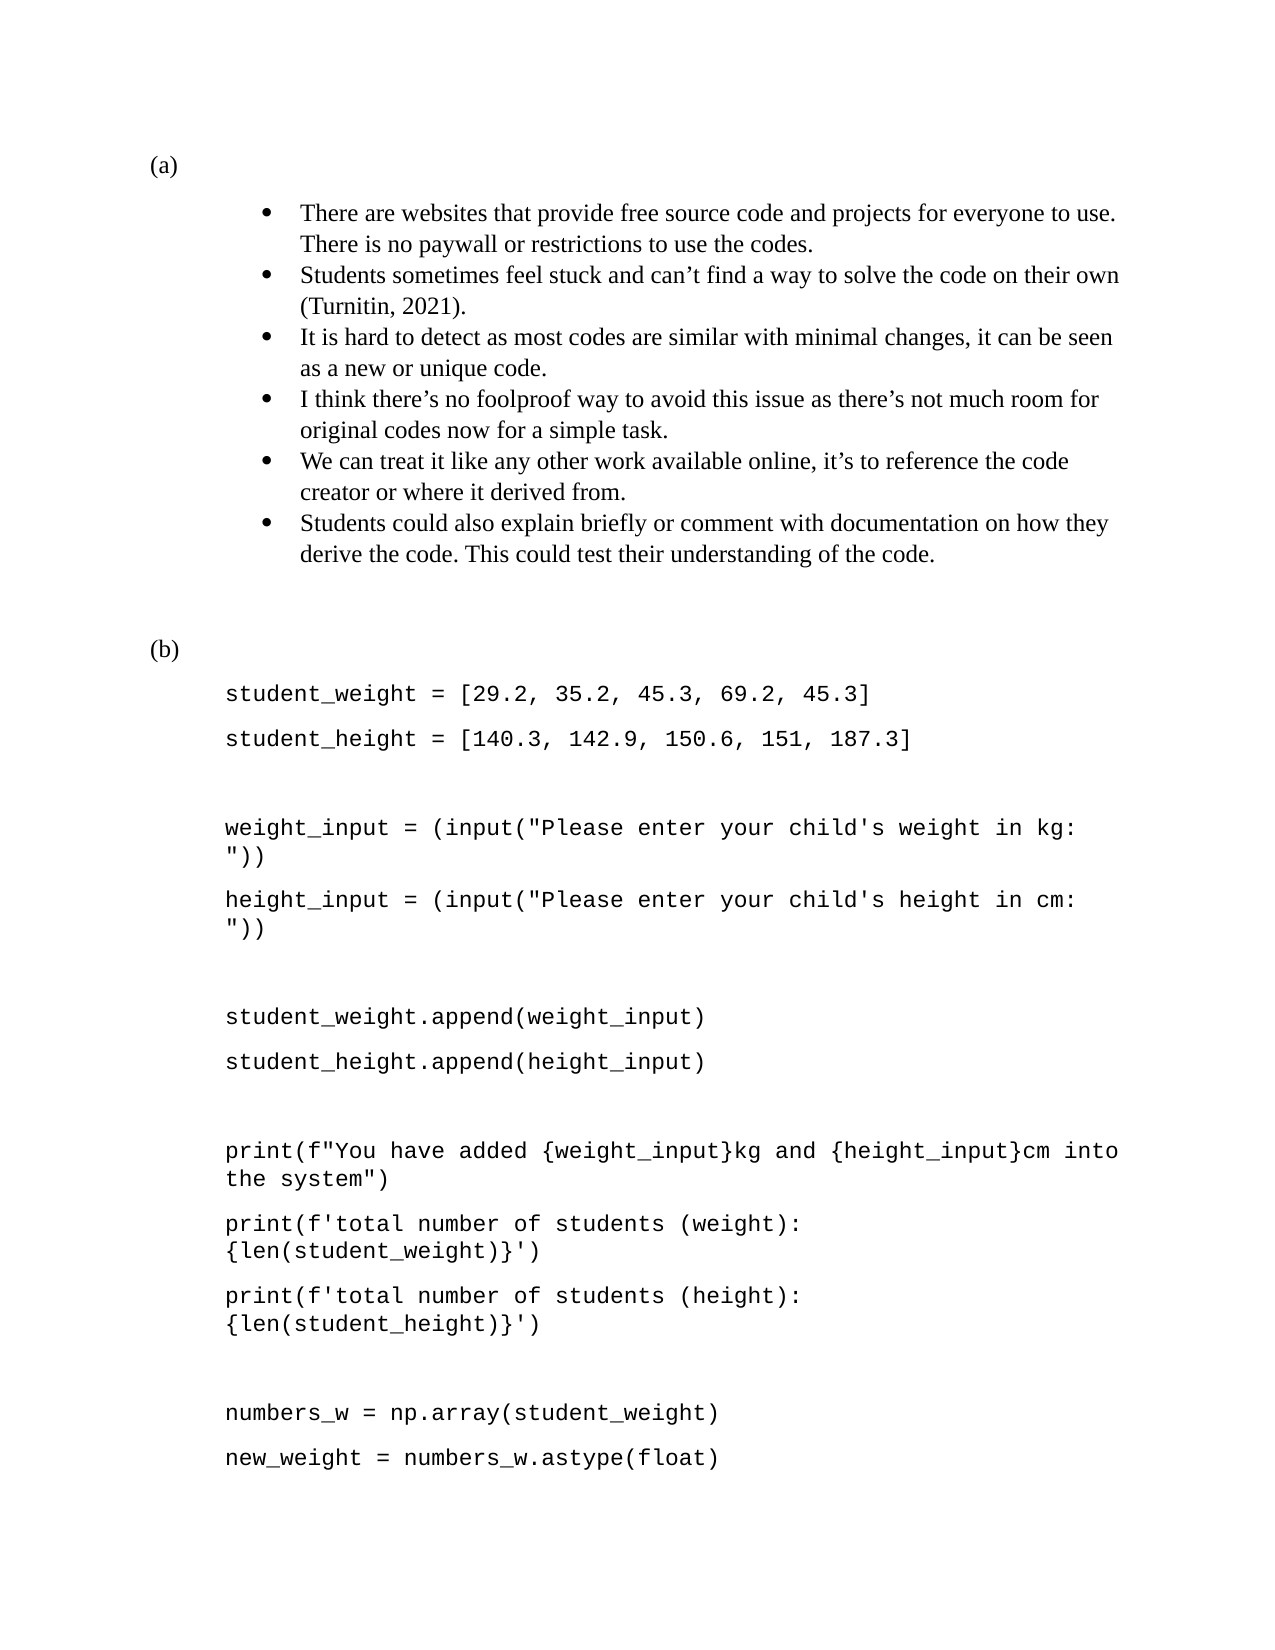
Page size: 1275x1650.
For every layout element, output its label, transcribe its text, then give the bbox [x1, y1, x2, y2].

text (b) [150, 634, 1125, 663]
text student_weight = [29.2, 35.2, 45.3, 69.2, 45.3] [225, 682, 1125, 708]
list It is hard to detect as most codes are similar with minimal changes, it can be seen as a new or unique code. [262, 322, 1125, 382]
text student_weight.append(weight_input) [225, 1006, 1125, 1032]
list I think there’s no foolproof way to avoid this issue as there’s not much room for original codes now for a simple task. [262, 384, 1125, 444]
text numbers_w = np.array(student_weight) [225, 1401, 1125, 1427]
text print(f'total number of students (height): {len(student_height)}') [225, 1284, 1125, 1338]
list Students could also explain briefly or comment with documentation on how they derive the code. This could test their understanding of the code. [262, 508, 1125, 568]
list We can treat it like any other work available online, it’s to reference the code creator or where it derived from. [262, 446, 1125, 506]
text student_height = [140.3, 142.9, 150.6, 151, 187.3] [225, 727, 1125, 753]
list There are websites that provide free source code and projects for everyone to use. There is no paywall or restrictions to use the codes. [262, 198, 1125, 257]
text print(f'total number of students (weight): {len(student_weight)}') [225, 1212, 1125, 1266]
list Students sometimes feel stuck and can’t find a way to solve the code on their own (Turnitin, 2021). [262, 260, 1125, 319]
text student_height.append(height_input) [225, 1050, 1125, 1076]
text (a) [150, 150, 1125, 179]
text height_input = (input("Please enter your child's height in cm: ")) [225, 888, 1125, 942]
text weight_input = (input("Please enter your child's weight in kg: ")) [225, 816, 1125, 870]
text new_weight = numbers_w.astype(float) [225, 1446, 1125, 1472]
text print(f"You have added {weight_input}kg and {height_input}cm into the system") [225, 1139, 1125, 1193]
